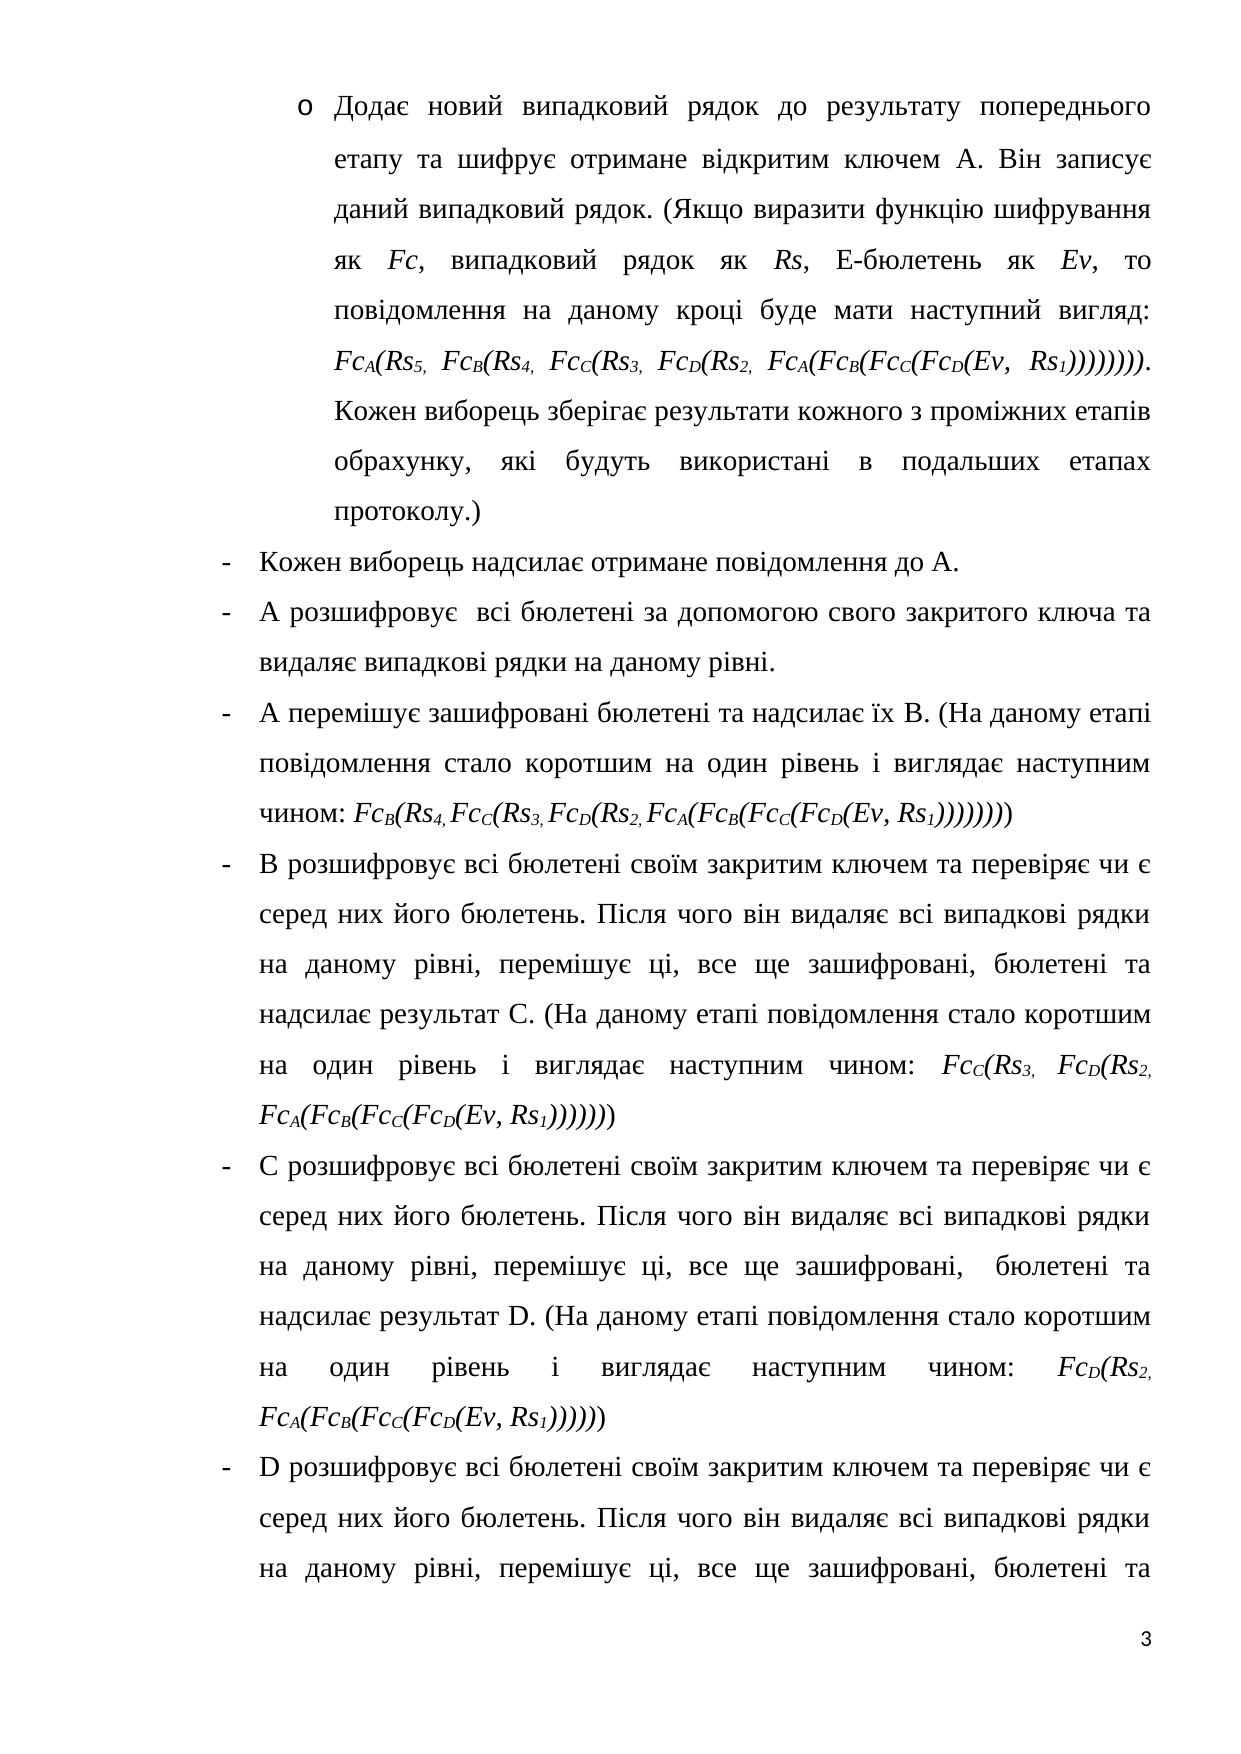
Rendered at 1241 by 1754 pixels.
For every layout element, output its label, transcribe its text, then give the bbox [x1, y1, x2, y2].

list А перемішує зашифровані бюлетені та надсилає їх B. (На даному етапі повідомлення стало коротшим на один рівень і виглядає наступним чином: FcB(Rs4, FcC(Rs3, FcD(Rs2, FcA(FcB(FcC(FcD(Ev, Rs1)))))))) [221, 695, 1152, 829]
list C розшифровує всі бюлетені своїм закритим ключем та перевіряє чи є серед них його бюлетень. Після чого він видаляє всі випадкові рядки на даному рівні, перемішує ці, все ще зашифровані, бюлетені та надсилає результат D. (На даному етапі повідомлення стало коротшим на один рівень і виглядає наступним чином: FcD(Rs2, FcA(FcB(FcC(FcD(Ev, Rs1)))))) [221, 1148, 1152, 1433]
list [221, 1449, 1152, 1584]
list Додає новий випадковий рядок до результату попереднього етапу та шифрує отримане відкритим ключем A. Він записує даний випадковий рядок. (Якщо виразити функцію шифрування як Fc, випадковий рядок як Rs, Е-бюлетень як Ev, то повідомлення на даному кроці буде мати наступний вигляд: FcA(Rs5, FcB(Rs4, FcC(Rs3, FcD(Rs2, FcA(FcB(FcC(FcD(Ev, Rs1)))))))). Кожен виборець зберігає результати кожного з проміжних етапів обрахунку, які будуть використані в подальших етапах протоколу.) [296, 88, 1152, 527]
list B розшифровує всі бюлетені своїм закритим ключем та перевіряє чи є серед них його бюлетень. Після чого він видаляє всі випадкові рядки на даному рівні, перемішує ці, все ще зашифровані, бюлетені та надсилає результат C. (На даному етапі повідомлення стало коротшим на один рівень і виглядає наступним чином: FcC(Rs3, FcD(Rs2, FcA(FcB(FcC(FcD(Ev, Rs1))))))) [221, 846, 1152, 1131]
list А розшифровує всі бюлетені за допомогою свого закритого ключа та видаляє випадкові рядки на даному рівні. [221, 594, 1152, 678]
list Кожен виборець надсилає отримане повідомлення до А. [221, 544, 1152, 577]
